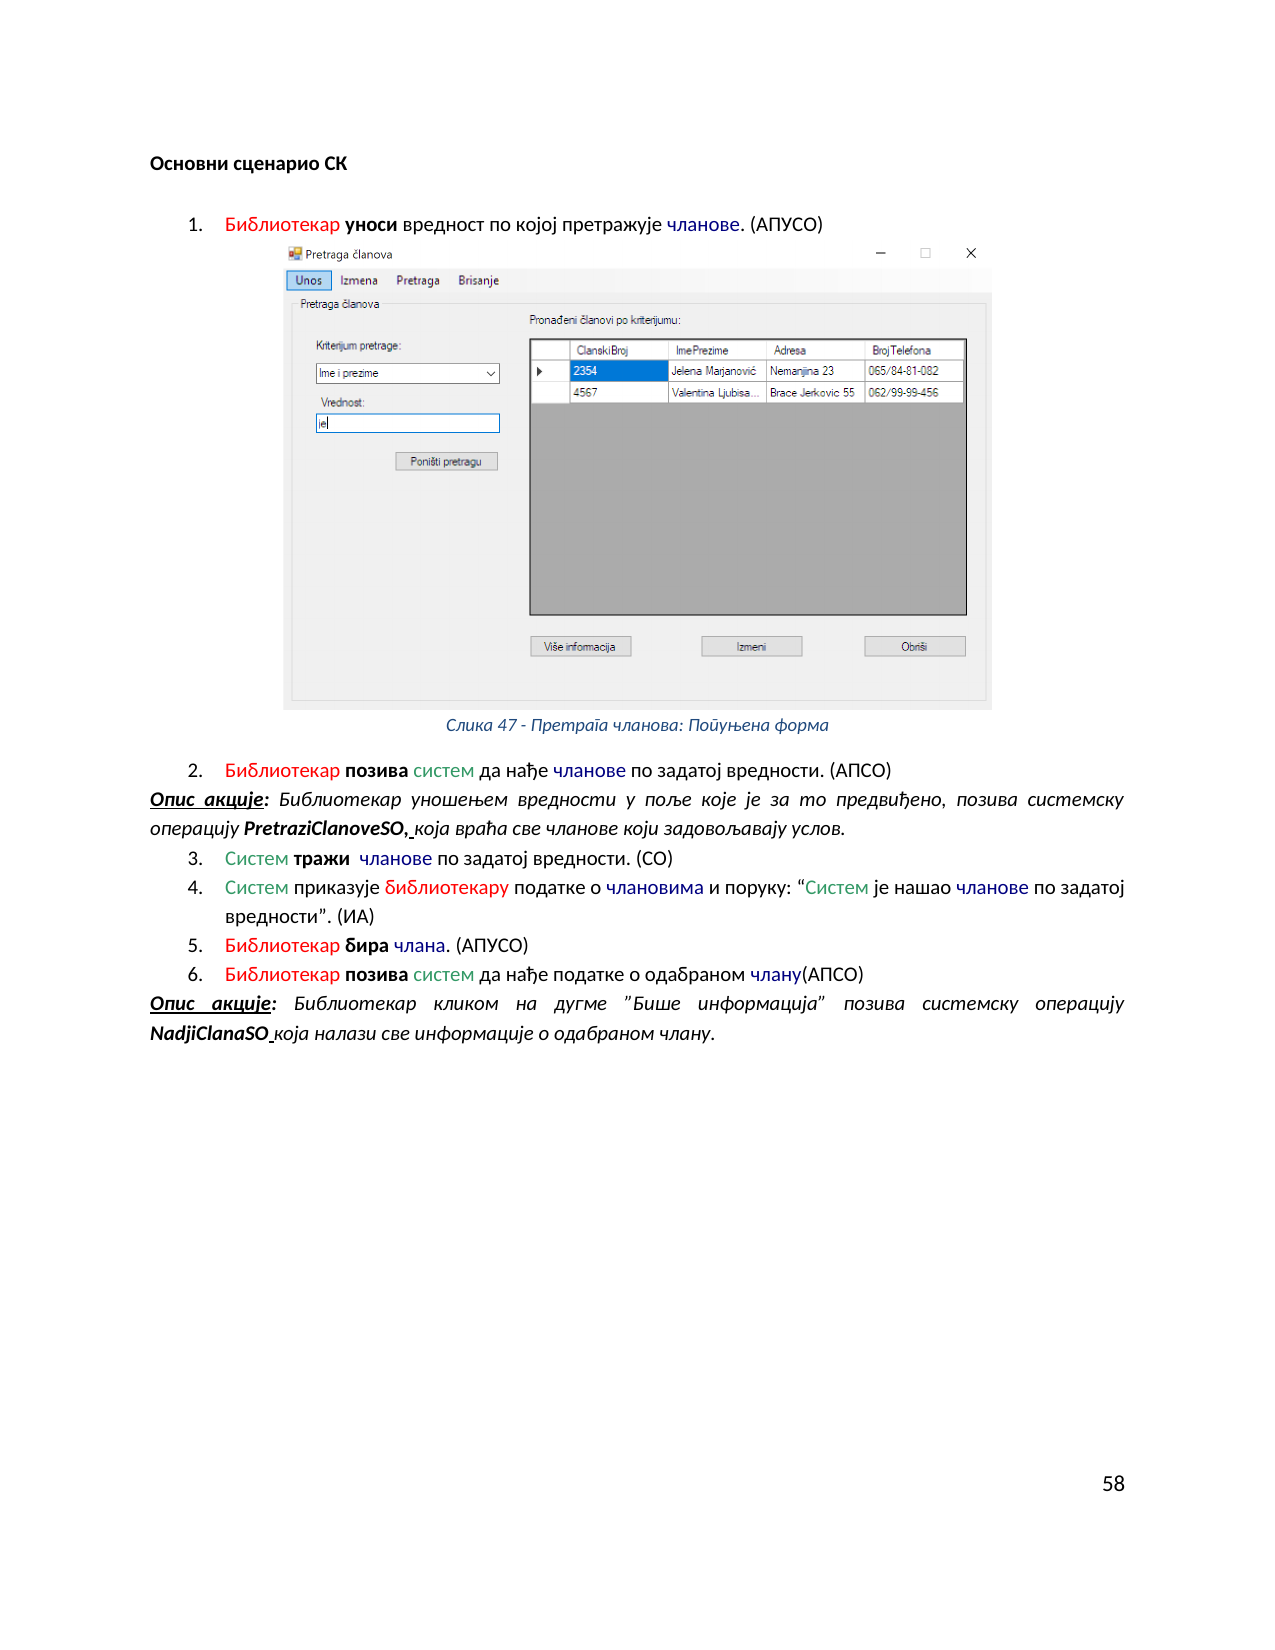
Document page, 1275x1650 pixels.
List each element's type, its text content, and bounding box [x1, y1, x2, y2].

list Систем приказује библиотекару податке о члановима и поруку: “Систем је нашао чланове по задатој вредности”. (ИА) [187, 874, 1125, 928]
picture [283, 240, 992, 710]
text Основни сценарио СК [150, 150, 1125, 175]
list Библиотекар бира члана. (АПУСО) [187, 932, 1125, 958]
text Слика 47 - Претрага чланова: Попуњена форма [150, 713, 1125, 736]
text Опис акције: Библиотекар уношењем вредности у поље које је за то предвиђено, позива системску операцију PretraziClanoveSO, која враћа све чланове који задовољавају услов. [150, 786, 1125, 841]
list Библиотекар позива систем да нађе чланове по задатој вредности. (АПСО) [187, 757, 1125, 783]
list Библиотекар позива систем да нађе податке о одабраном члану(АПСО) [187, 961, 1125, 987]
text Опис акције: Библиотекар кликом на дугме ”Бише информација” позива системску операцију NadjiClanaSO која налази све информације о одабраном члану. [150, 991, 1125, 1045]
list Библиотекар уноси вредност по којој претражује чланове. (АПУСО) [187, 211, 1125, 237]
list Систем тражи чланове по задатој вредности. (СО) [187, 845, 1125, 870]
